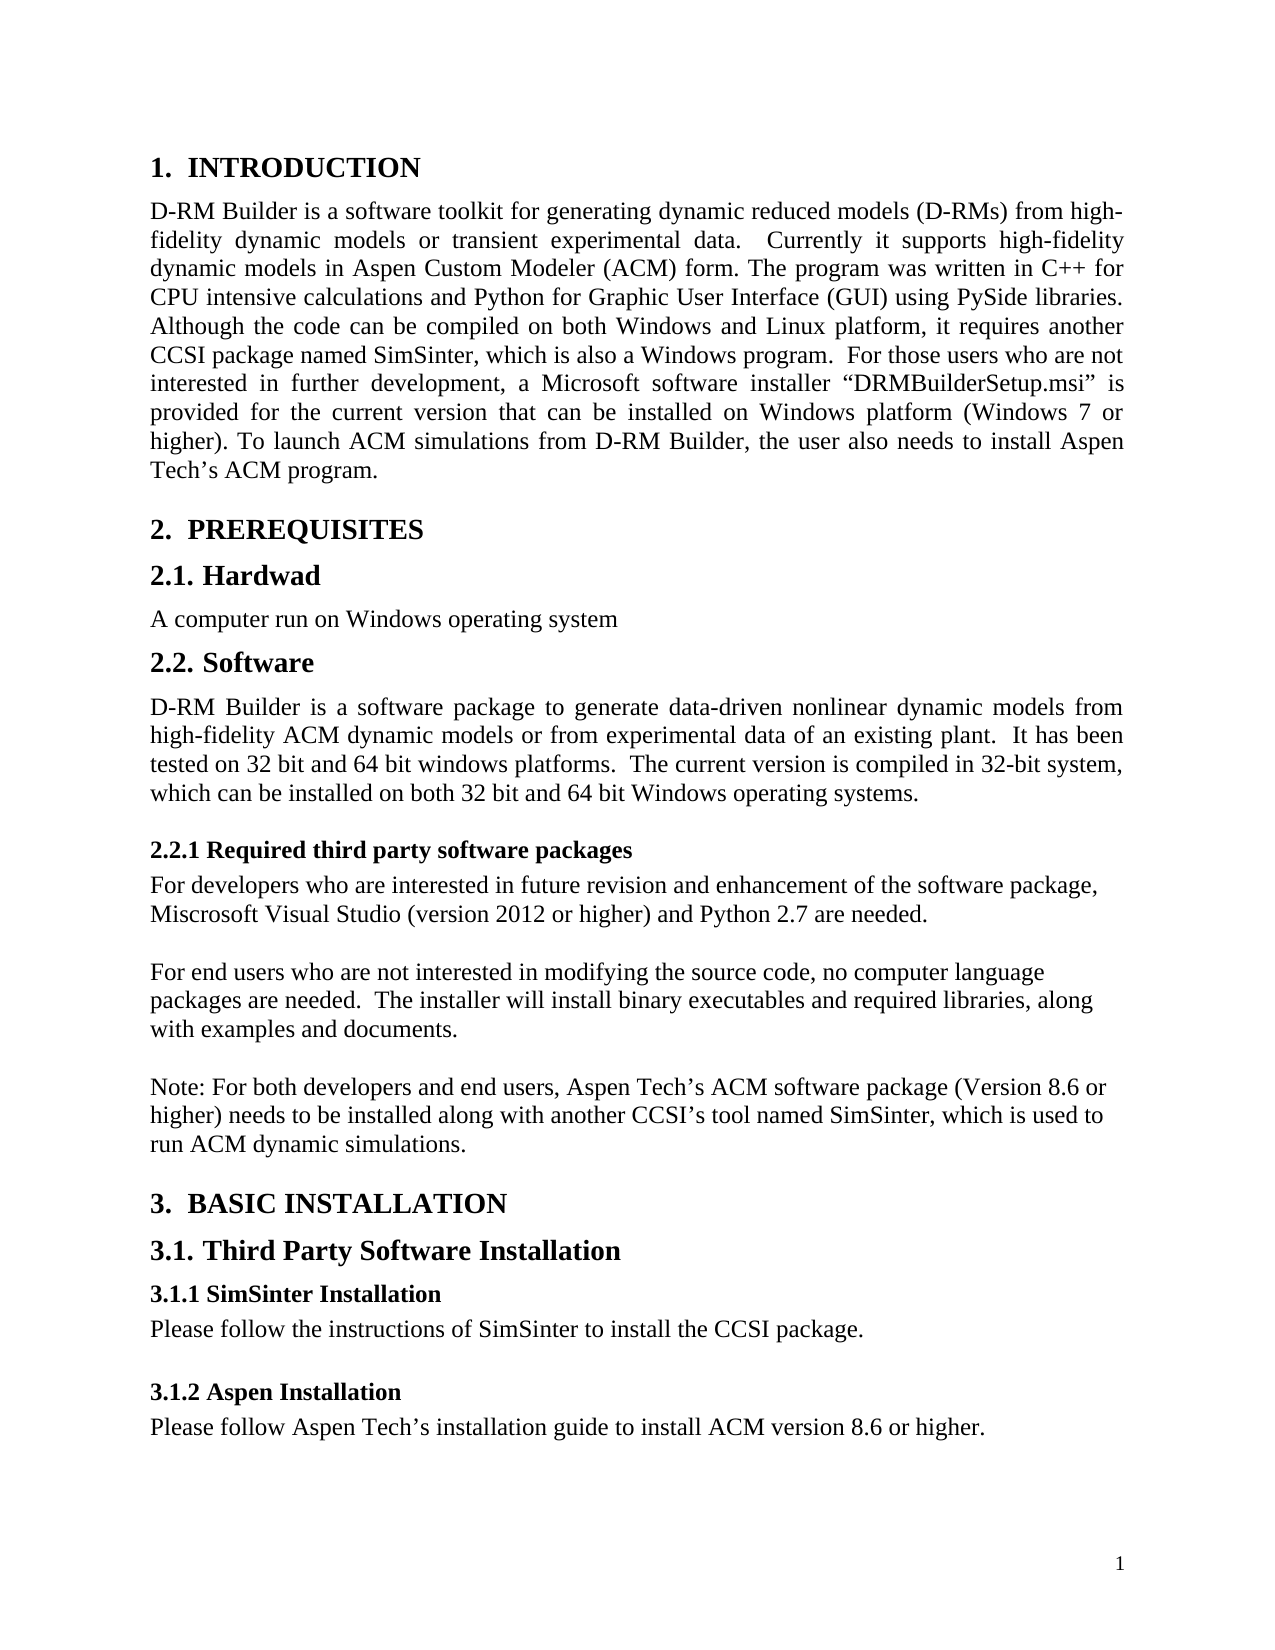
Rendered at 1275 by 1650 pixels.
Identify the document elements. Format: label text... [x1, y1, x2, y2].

subtitle Software [150, 646, 1125, 679]
text A computer run on Windows operating system [150, 604, 1125, 633]
text D-RM Builder is a software package to generate data-driven nonlinear dynamic models from high-fidelity ACM dynamic models or from experimental data of an existing plant. It has been tested on 32 bit and 64 bit windows platforms. The current version is compiled in 32-bit system, which can be installed on both 32 bit and 64 bit Windows operating systems. [150, 692, 1125, 807]
subtitle Third Party Software Installation [150, 1233, 1125, 1266]
subtitle Prerequisites [150, 512, 1125, 546]
text For end users who are not interested in modifying the source code, no computer language packages are needed. The installer will install binary executables and required libraries, along with examples and documents. [150, 957, 1125, 1043]
text Please follow Aspen Tech’s installation guide to install ACM version 8.6 or higher. [150, 1412, 1125, 1441]
text D-RM Builder is a software toolkit for generating dynamic reduced models (D-RMs) from high-fidelity dynamic models or transient experimental data. Currently it supports high-fidelity dynamic models in Aspen Custom Modeler (ACM) form. The program was written in C++ for CPU intensive calculations and Python for Graphic User Interface (GUI) using PySide libraries. Although the code can be compiled on both Windows and Linux platform, it requires another CCSI package named SimSinter, which is also a Windows program. For those users who are not interested in further development, a Microsoft software installer “DRMBuilderSetup.msi” is provided for the current version that can be installed on Windows platform (Windows 7 or higher). To launch ACM simulations from D-RM Builder, the user also needs to install Aspen Tech’s ACM program. [150, 196, 1125, 483]
subtitle 2.2.1 Required third party software packages [150, 835, 1125, 864]
text For developers who are interested in future revision and enhancement of the software package, Miscrosoft Visual Studio (version 2012 or higher) and Python 2.7 are needed. [150, 870, 1125, 928]
subtitle 3.1.1 SimSinter Installation [150, 1279, 1125, 1307]
subtitle 3.1.2 Aspen Installation [150, 1377, 1125, 1406]
subtitle Basic Installation [150, 1187, 1125, 1220]
subtitle Hardwad [150, 558, 1125, 592]
subtitle Introduction [150, 150, 1125, 183]
text Note: For both developers and end users, Aspen Tech’s ACM software package (Version 8.6 or higher) needs to be installed along with another CCSI’s tool named SimSinter, which is used to run ACM dynamic simulations. [150, 1072, 1125, 1158]
text Please follow the instructions of SimSinter to install the CCSI package. [150, 1314, 1125, 1342]
